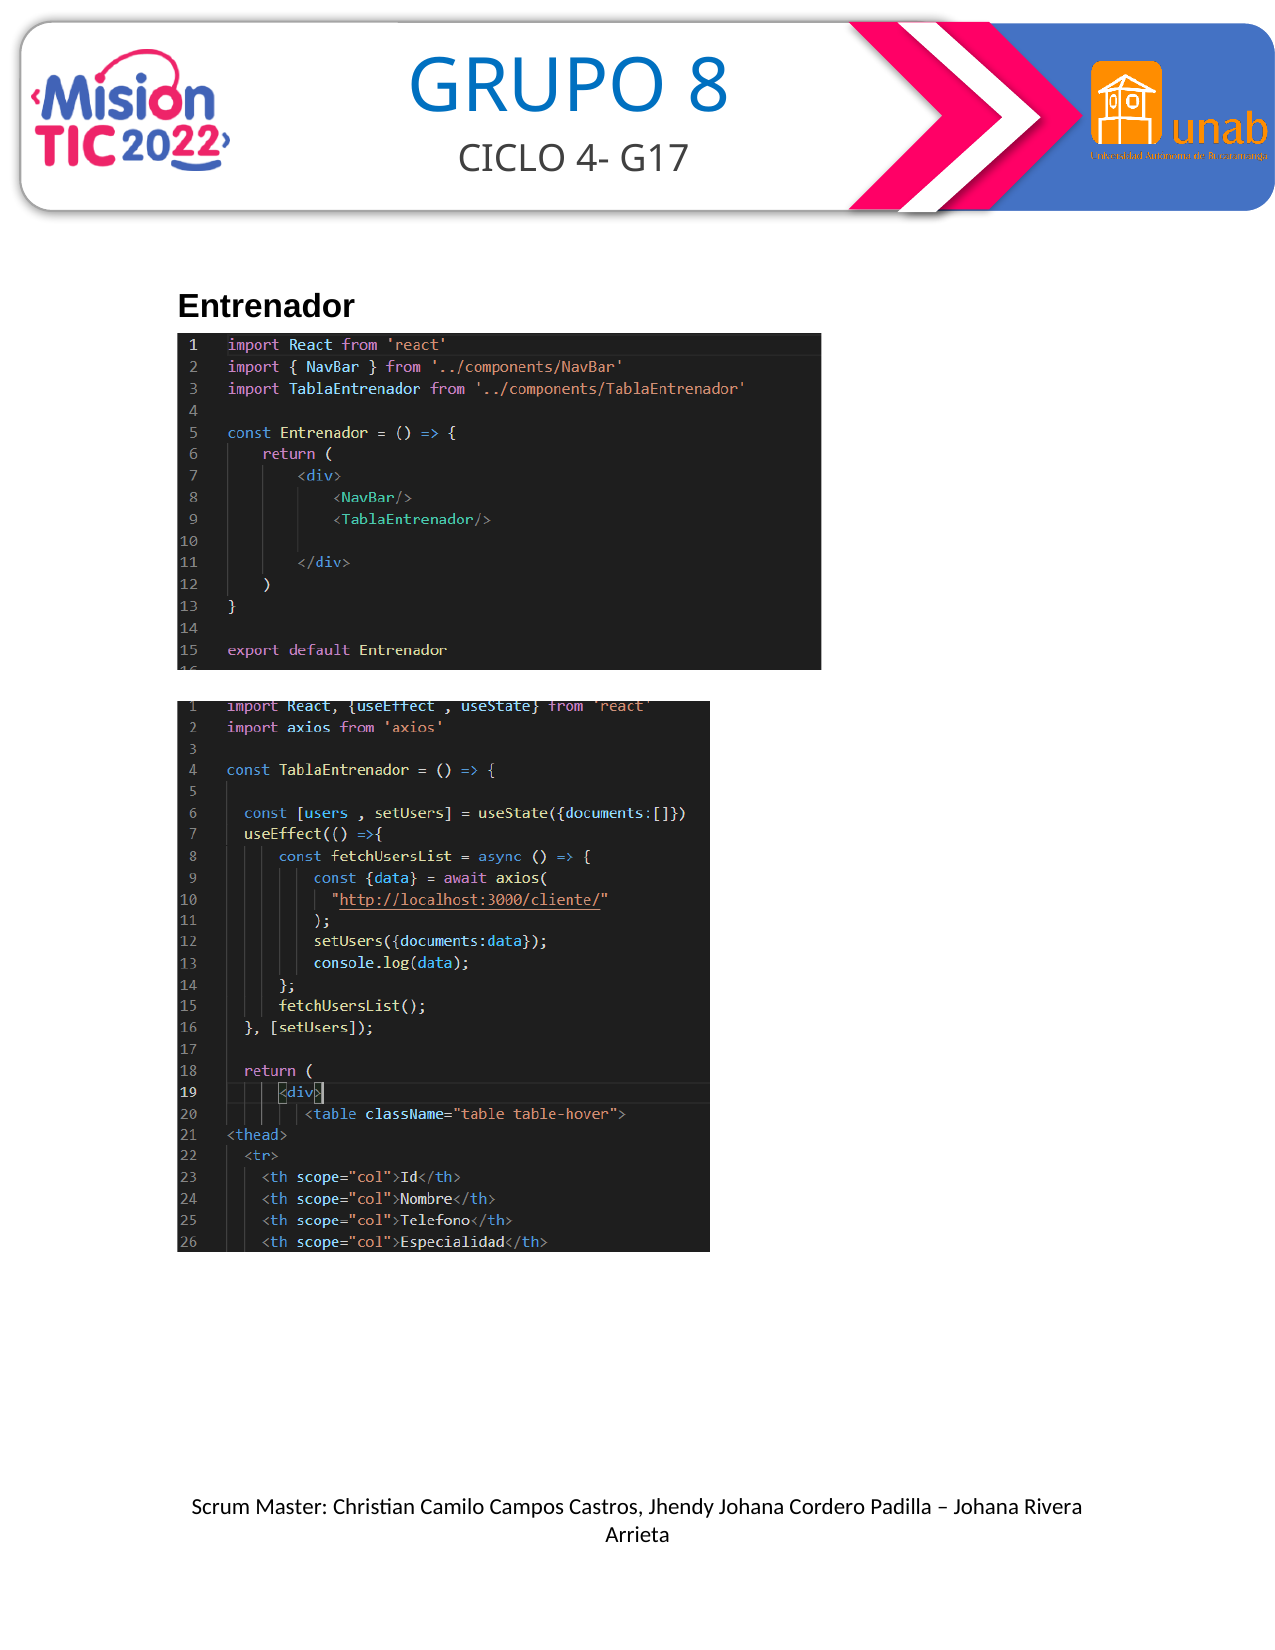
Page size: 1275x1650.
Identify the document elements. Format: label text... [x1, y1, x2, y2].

picture [177, 701, 710, 1252]
picture [31, 49, 230, 171]
picture [1090, 59, 1269, 163]
text Entrenador [177, 286, 1098, 324]
picture [177, 333, 822, 670]
